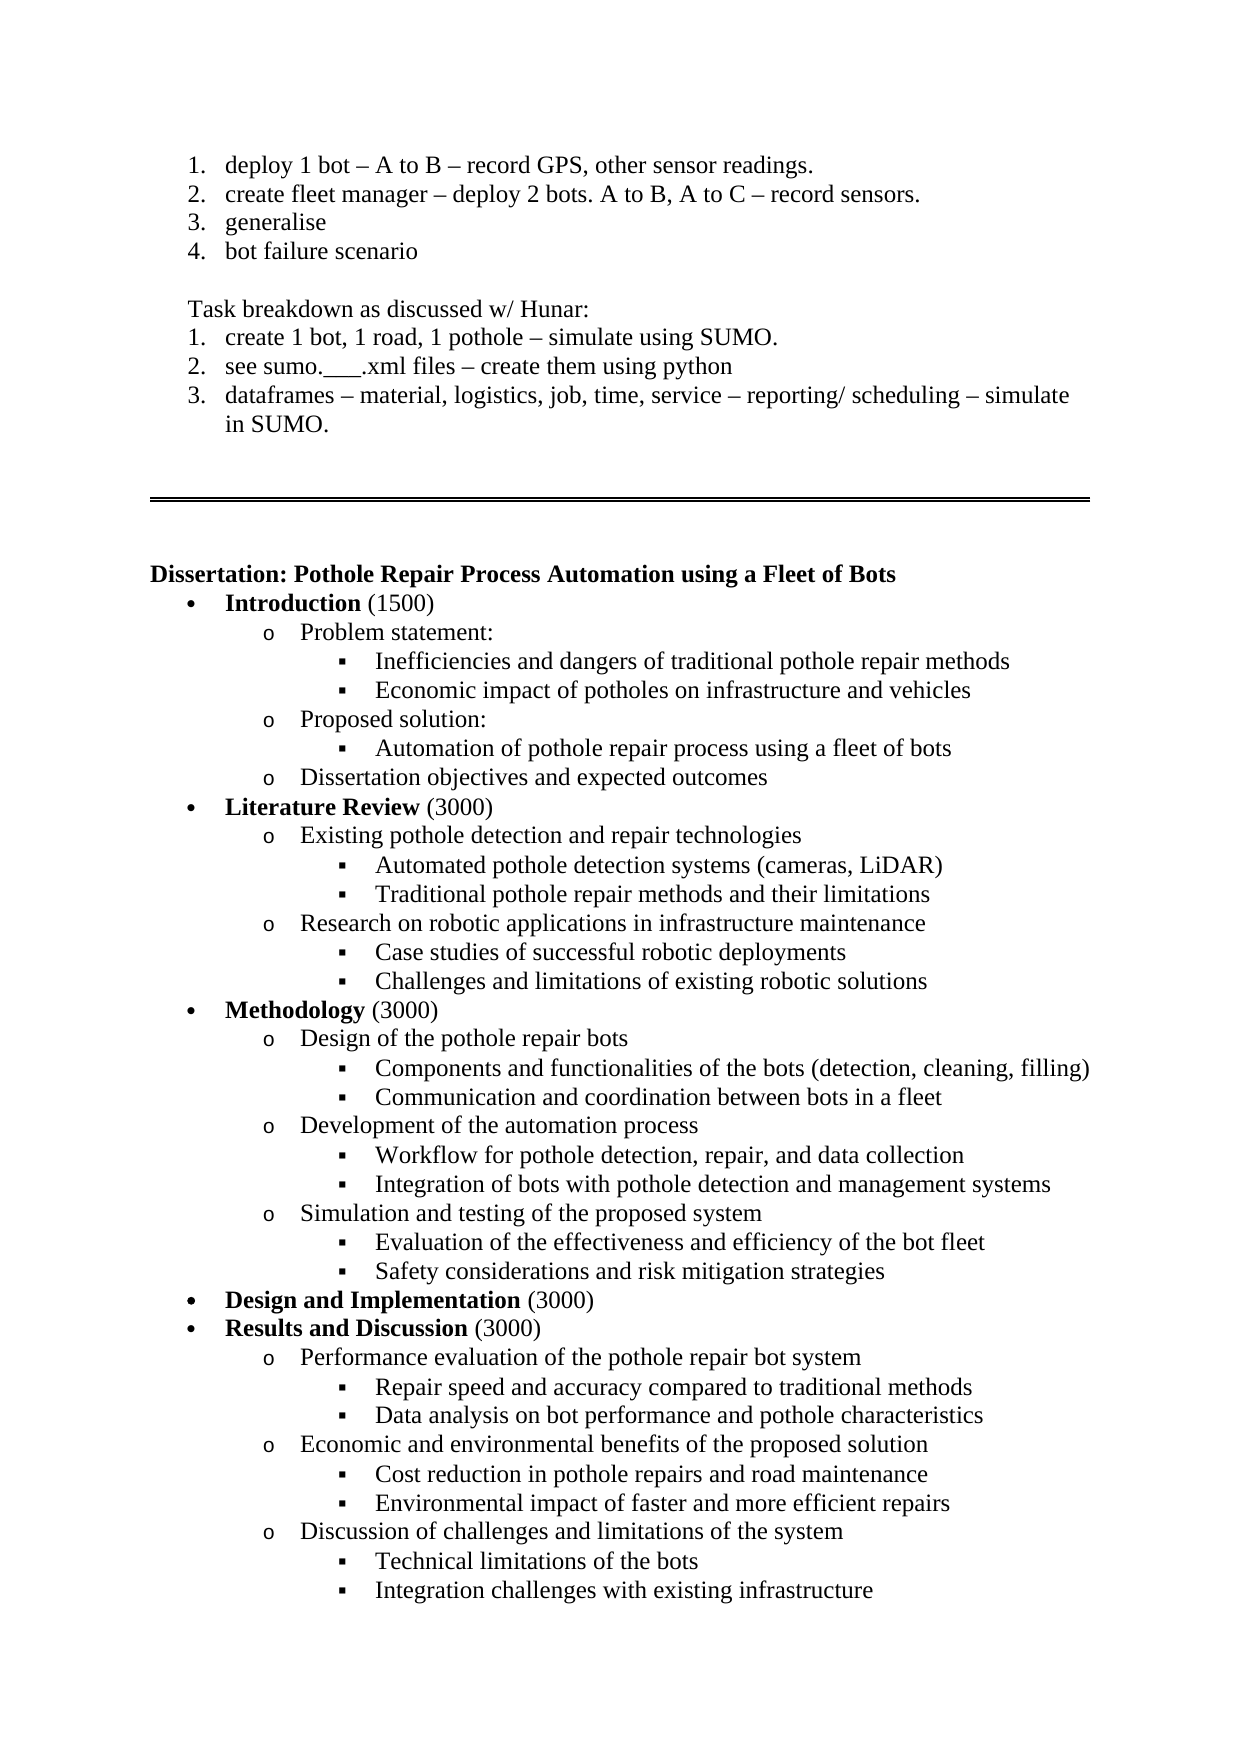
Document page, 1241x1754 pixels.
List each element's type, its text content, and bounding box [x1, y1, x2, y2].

list Integration of bots with pothole detection and management systems [337, 1169, 1090, 1198]
list Traditional pothole repair methods and their limitations [337, 879, 1090, 908]
text Dissertation: Pothole Repair Process Automation using a Fleet of Bots [150, 559, 1090, 588]
list Integration challenges with existing infrastructure [337, 1575, 1090, 1603]
list create 1 bot, 1 road, 1 pothole – simulate using SUMO. [187, 322, 1090, 351]
list Development of the automation process [262, 1111, 1090, 1140]
list Literature Review (3000) [187, 792, 1090, 821]
list Problem statement: [262, 617, 1090, 646]
list Existing pothole detection and repair technologies [262, 821, 1090, 850]
list Technical limitations of the bots [337, 1546, 1090, 1575]
list Design of the pothole repair bots [262, 1023, 1090, 1053]
list Simulation and testing of the proposed system [262, 1198, 1090, 1227]
list Challenges and limitations of existing robotic solutions [337, 966, 1090, 995]
list Repair speed and accuracy compared to traditional methods [337, 1372, 1090, 1401]
list Design and Implementation (3000) [187, 1285, 1090, 1313]
list Cost reduction in pothole repairs and road maintenance [337, 1459, 1090, 1488]
list Evaluation of the effectiveness and efficiency of the bot fleet [337, 1227, 1090, 1256]
list Economic impact of potholes on infrastructure and vehicles [337, 675, 1090, 704]
list Inefficiencies and dangers of traditional pothole repair methods [337, 646, 1090, 675]
text Task breakdown as discussed w/ Hunar: [187, 294, 1090, 322]
list Introduction (1500) [187, 588, 1090, 617]
list Automated pothole detection systems (cameras, LiDAR) [337, 850, 1090, 879]
list dataframes – material, logistics, job, time, service – reporting/ scheduling – simulate in SUMO. [187, 380, 1090, 437]
list Data analysis on bot performance and pothole characteristics [337, 1401, 1090, 1429]
list Workflow for pothole detection, repair, and data collection [337, 1140, 1090, 1169]
list deploy 1 bot – A to B – record GPS, other sensor readings. [187, 150, 1090, 179]
list generalise [187, 207, 1090, 236]
list Methodology (3000) [187, 995, 1090, 1023]
list Automation of pothole repair process using a fleet of bots [337, 733, 1090, 762]
list Dissertation objectives and expected outcomes [262, 762, 1090, 792]
list Discussion of challenges and limitations of the system [262, 1516, 1090, 1546]
list Components and functionalities of the bots (detection, cleaning, filling) [337, 1053, 1090, 1082]
list Performance evaluation of the pothole repair bot system [262, 1342, 1090, 1372]
list Economic and environmental benefits of the proposed solution [262, 1429, 1090, 1459]
list see sumo.___.xml files – create them using python [187, 351, 1090, 380]
list Case studies of successful robotic deployments [337, 937, 1090, 966]
list create fleet manager – deploy 2 bots. A to B, A to C – record sensors. [187, 179, 1090, 207]
list Safety considerations and risk mitigation strategies [337, 1256, 1090, 1285]
list Environmental impact of faster and more efficient repairs [337, 1488, 1090, 1516]
list bot failure scenario [187, 236, 1090, 265]
list Proposed solution: [262, 704, 1090, 733]
list Communication and coordination between bots in a fleet [337, 1082, 1090, 1111]
list Results and Discussion (3000) [187, 1313, 1090, 1342]
list Research on robotic applications in infrastructure maintenance [262, 908, 1090, 937]
